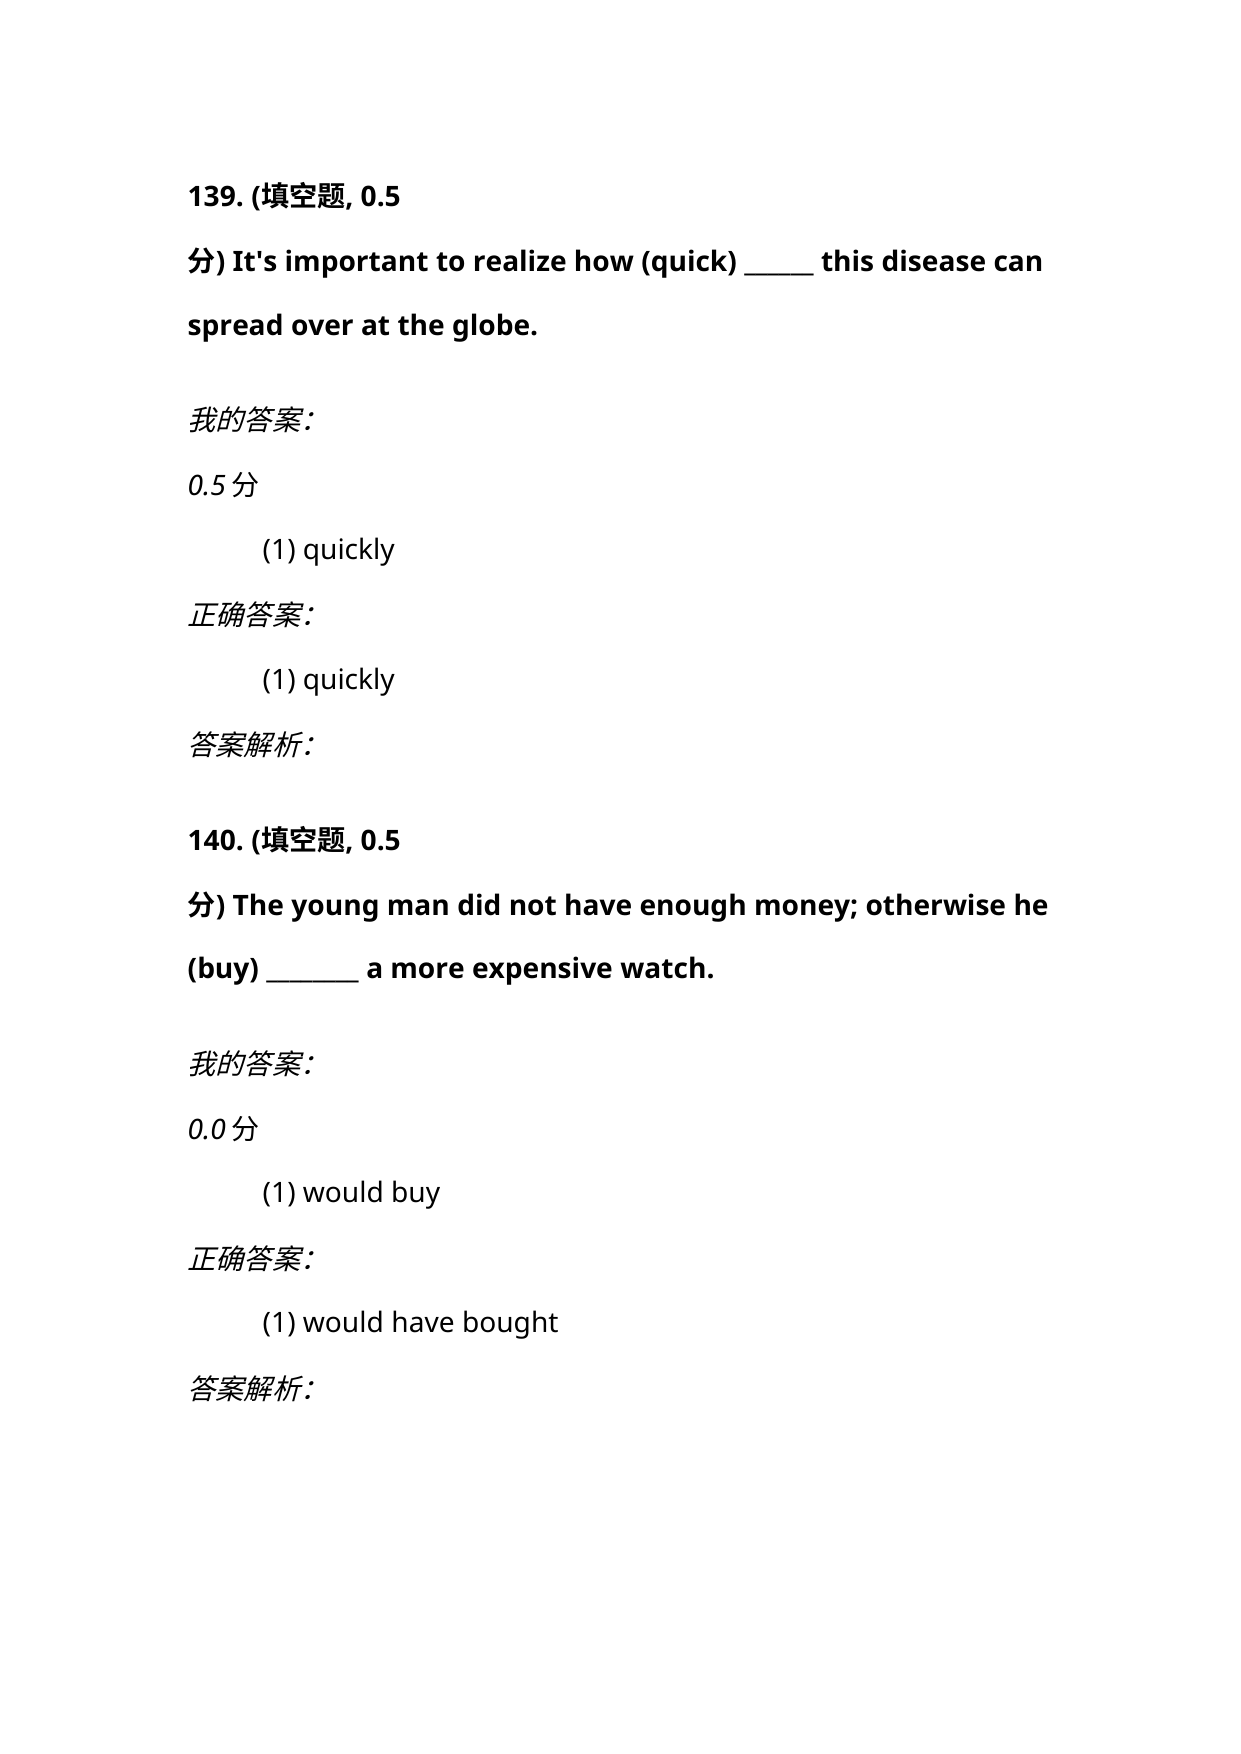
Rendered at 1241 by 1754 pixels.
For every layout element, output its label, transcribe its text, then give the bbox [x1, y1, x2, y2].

text 0.5分 [187, 451, 1053, 516]
text 140. (填空题, 0.5 分) The young man did not have enough money; otherwise he (buy) ________ a more expensive watch. [187, 805, 1053, 1000]
text 我的答案： [187, 386, 1053, 451]
text (1) would buy [262, 1159, 1053, 1224]
text 答案解析： [187, 1354, 1053, 1419]
text 我的答案： [187, 1029, 1053, 1094]
text (1) quickly [262, 516, 1053, 581]
text 139. (填空题, 0.5 分) It's important to realize how (quick) ______ this disease can spread over at the globe. [187, 162, 1053, 357]
text 正确答案： [187, 581, 1053, 646]
text (1) quickly [262, 646, 1053, 711]
text 答案解析： [187, 711, 1053, 776]
text 正确答案： [187, 1224, 1053, 1289]
text 0.0分 [187, 1094, 1053, 1159]
text (1) would have bought [262, 1289, 1053, 1354]
